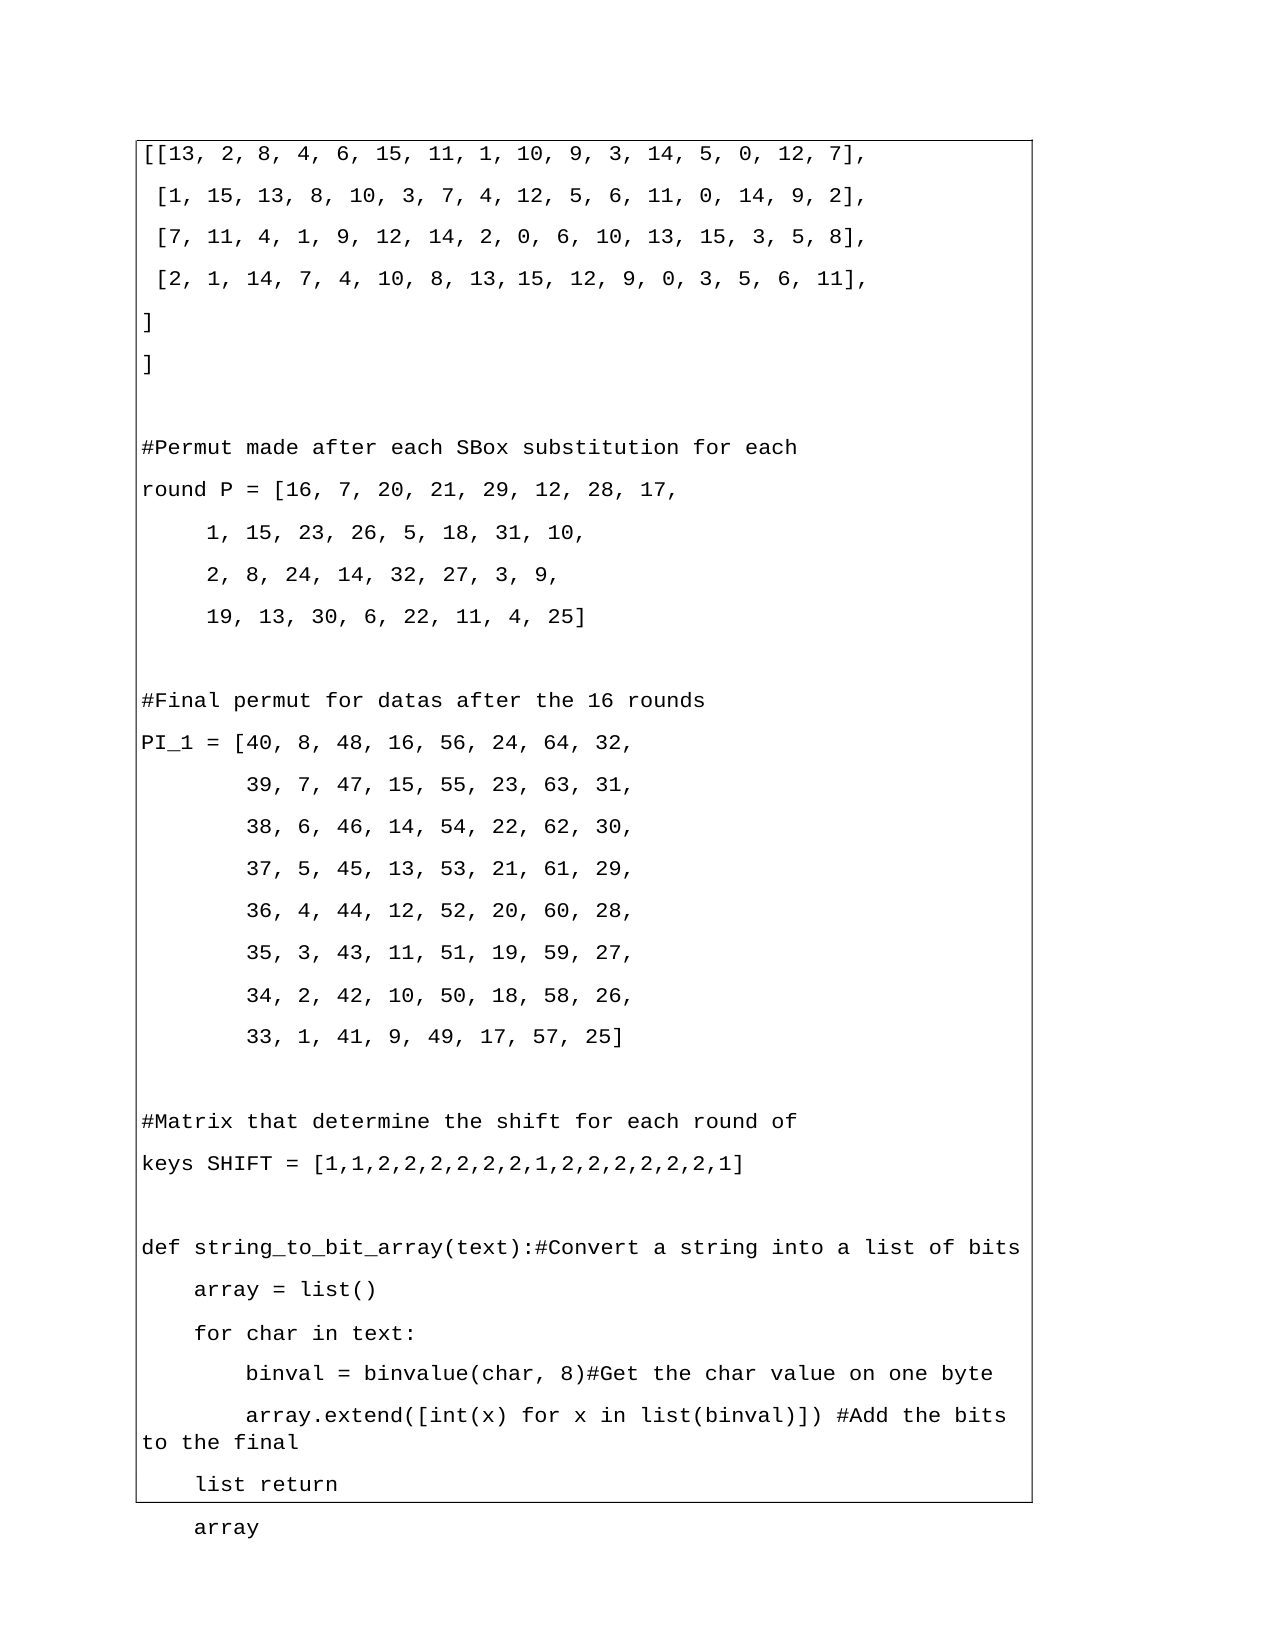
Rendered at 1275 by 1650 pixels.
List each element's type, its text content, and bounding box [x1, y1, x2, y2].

table_cell [7, [137, 217, 201, 250]
table_header 8, 4, 6, 15, 11, [252, 141, 472, 184]
text 19, 13, 30, 6, 22, 11, 4, 25] [206, 606, 1119, 629]
table_header [[13, 2, [137, 141, 252, 184]
table_cell 12, 5, 6, [511, 184, 641, 217]
table_cell 62, [537, 807, 588, 849]
table_cell 52, [433, 891, 485, 933]
table_cell 3, [693, 250, 731, 292]
table_cell 11, [201, 217, 252, 250]
table_cell [1, [137, 184, 201, 217]
table_header 56, [433, 731, 485, 765]
table_cell 59, [537, 933, 588, 975]
table_cell 14, [381, 807, 433, 849]
table_cell 20, [485, 891, 537, 933]
table_cell 28, [588, 891, 639, 933]
table_header PI_1 = [40, [134, 731, 291, 765]
table_cell 21, [485, 849, 537, 891]
table_cell 37, [134, 849, 291, 891]
table_header 24, [485, 731, 537, 765]
table_header 32, [588, 731, 639, 765]
table_cell 0, 6, 10, [511, 217, 641, 250]
table_cell 63, [537, 765, 588, 807]
table_cell 46, [330, 807, 381, 849]
table_cell 5, 6, 11], [731, 250, 1032, 292]
table_cell 2, [473, 217, 511, 250]
table_cell 13, [381, 849, 433, 891]
table_cell 18, [485, 975, 537, 1026]
table_cell 34, [134, 975, 291, 1026]
table_cell 3, [291, 933, 330, 975]
table_cell 13, 8, 10, 3, 7, [252, 184, 473, 217]
table_header 14, [641, 141, 693, 184]
table_cell 30, [588, 807, 639, 849]
table_cell 41, [330, 1026, 381, 1050]
text binval = binvalue(char, 8)#Get the char value on one byte array.extend([int(x) for x in list(binval)]) #Add the bits [245, 1345, 1119, 1429]
table_cell 38, [134, 807, 291, 849]
table_header 16, [381, 731, 433, 765]
text def string_to_bit_array(text):#Convert a string into a list of bits array = list() [141, 1237, 1026, 1303]
table_cell 58, [537, 975, 588, 1026]
table_cell 50, [433, 975, 485, 1026]
table_cell 42, [330, 975, 381, 1026]
table_cell 8], [822, 217, 1032, 250]
table_cell 12, [381, 891, 433, 933]
table_cell 10, [381, 975, 433, 1026]
table_cell 4, 1, 9, 12, 14, [252, 217, 473, 250]
table_cell 1, [291, 1026, 330, 1050]
table_cell 45, [330, 849, 381, 891]
table_cell 33, [134, 1026, 291, 1050]
table_header 7], [822, 141, 1032, 184]
table_cell 1, 14, 7, 4, 10, 8, 13, [201, 250, 511, 292]
table_cell 53, [433, 849, 485, 891]
table_cell 15, [201, 184, 252, 217]
table_cell 47, [330, 765, 381, 807]
table_cell 29, [588, 849, 639, 891]
table_cell 60, [537, 891, 588, 933]
table_header 5, 0, 12, [693, 141, 822, 184]
table_header 1, [473, 141, 511, 184]
table_cell 2], [822, 184, 1032, 217]
text #Permut made after each SBox substitution for each round P = [16, 7, 20, 21, 29, 12, 28, 17, [141, 437, 876, 503]
table_cell 2, [291, 975, 330, 1026]
text to the final list return array [141, 1432, 363, 1541]
text ] [141, 311, 1119, 334]
table_cell 36, [134, 891, 291, 933]
table_cell 27, [588, 933, 639, 975]
table_cell 6, [291, 807, 330, 849]
table_cell 23, [485, 765, 537, 807]
table_cell 13, [641, 217, 693, 250]
table_cell 11, [381, 933, 433, 975]
table_cell 51, [433, 933, 485, 975]
table_cell 35, [134, 933, 291, 975]
table_cell 54, [433, 807, 485, 849]
table_cell 22, [485, 807, 537, 849]
table_cell 15, [381, 765, 433, 807]
table_header 64, [537, 731, 588, 765]
table_cell 11, [641, 184, 693, 217]
table_cell 19, [485, 933, 537, 975]
table_cell [2, [137, 250, 201, 292]
table_cell 4, [291, 891, 330, 933]
text #Final permut for datas after the 16 rounds [141, 690, 1119, 714]
table_header 8, [291, 731, 330, 765]
table_cell 15, 3, 5, [693, 217, 822, 250]
table_cell 7, [291, 765, 330, 807]
table_cell 55, [433, 765, 485, 807]
text 1, 15, 23, 26, 5, 18, 31, 10, [206, 522, 1119, 545]
text #Matrix that determine the shift for each round of keys SHIFT = [1,1,2,2,2,2,2,2,1,2,2,2,2,2,2,1] [141, 1111, 856, 1176]
table_cell 9, 49, 17, 57, 25] [381, 1026, 639, 1050]
table_cell 31, [588, 765, 639, 807]
table_cell 44, [330, 891, 381, 933]
table_cell 0, 14, 9, [693, 184, 822, 217]
table_cell 61, [537, 849, 588, 891]
text ] [141, 353, 1119, 377]
table_cell 26, [588, 975, 639, 1026]
table_cell 43, [330, 933, 381, 975]
table_header 48, [330, 731, 381, 765]
text for char in text: [193, 1321, 1119, 1345]
table_cell 4, [473, 184, 511, 217]
table_cell 15, 12, 9, 0, [511, 250, 693, 292]
table_cell 39, [134, 765, 291, 807]
text 2, 8, 24, 14, 32, 27, 3, 9, [206, 564, 1119, 587]
table_header 10, 9, 3, [511, 141, 641, 184]
table_cell 5, [291, 849, 330, 891]
